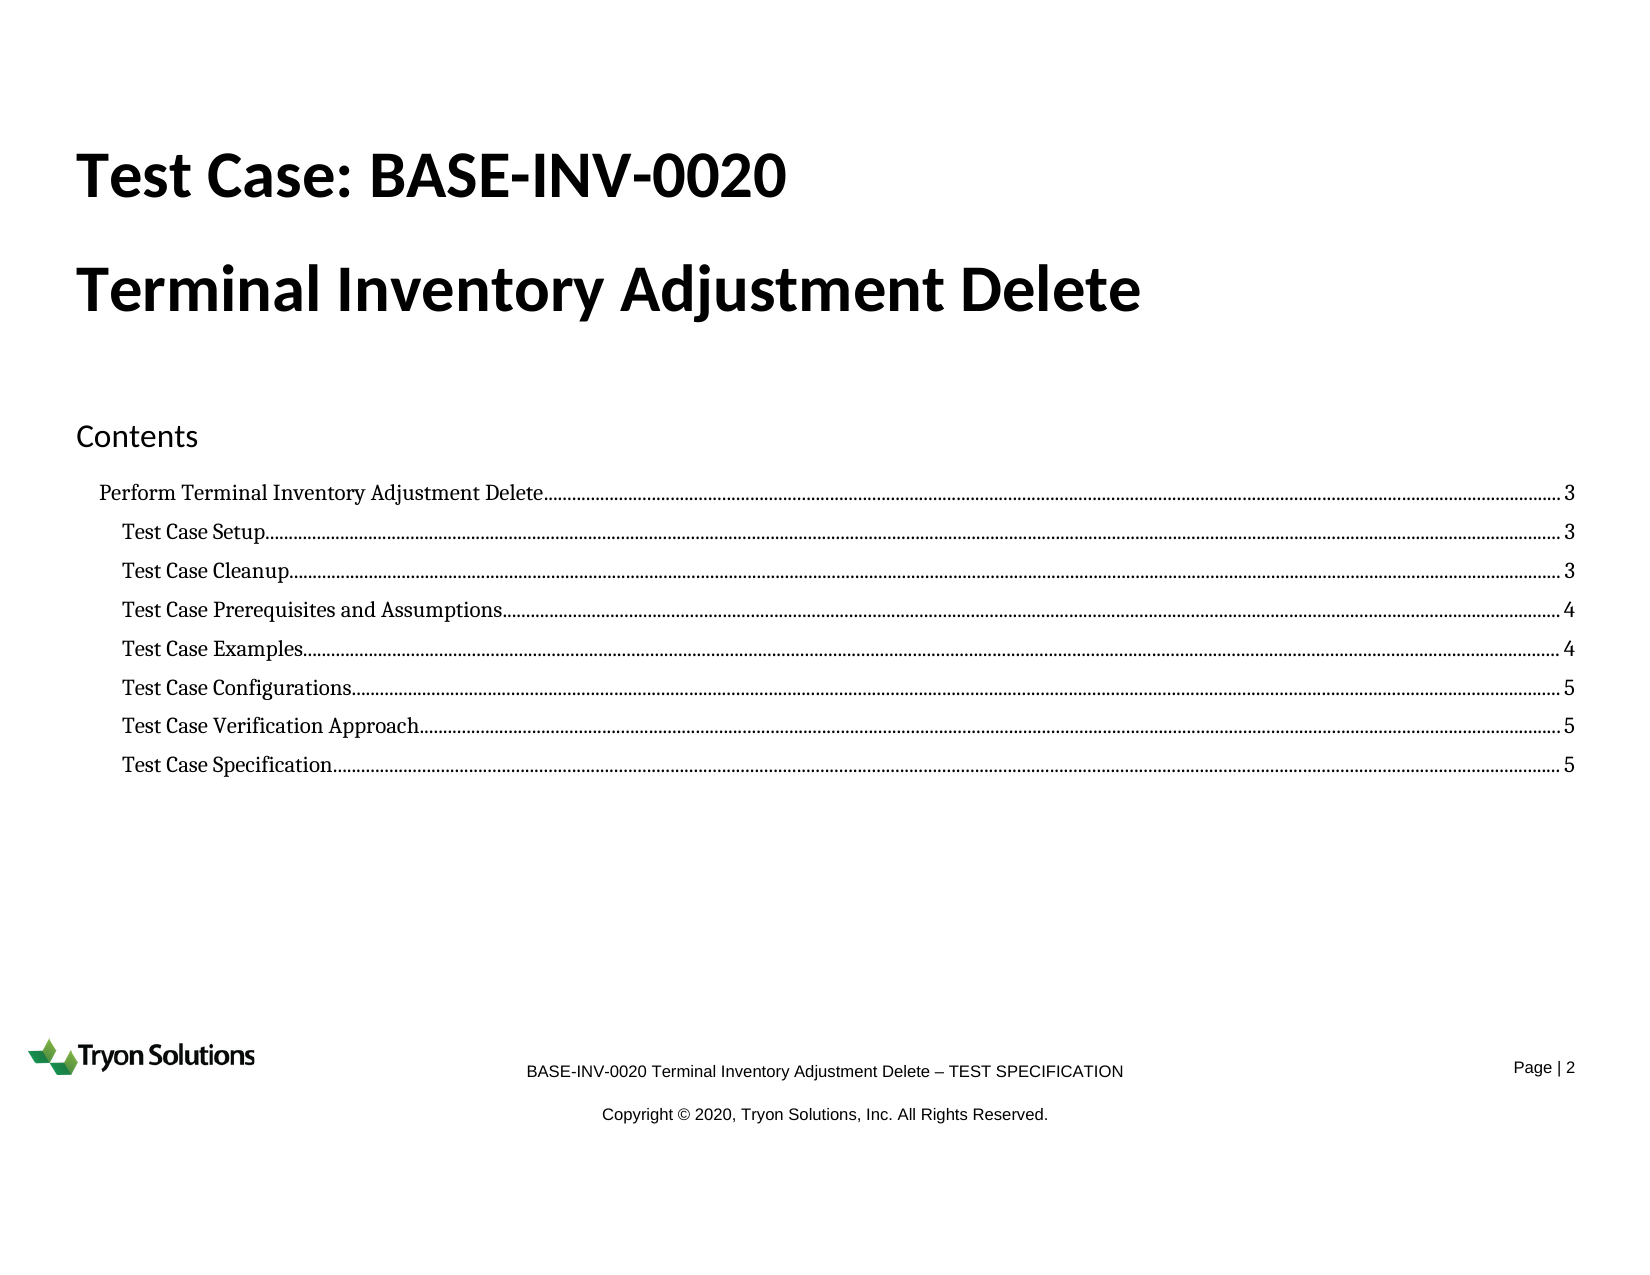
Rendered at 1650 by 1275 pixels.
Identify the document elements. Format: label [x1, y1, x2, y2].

picture [28, 1038, 255, 1075]
